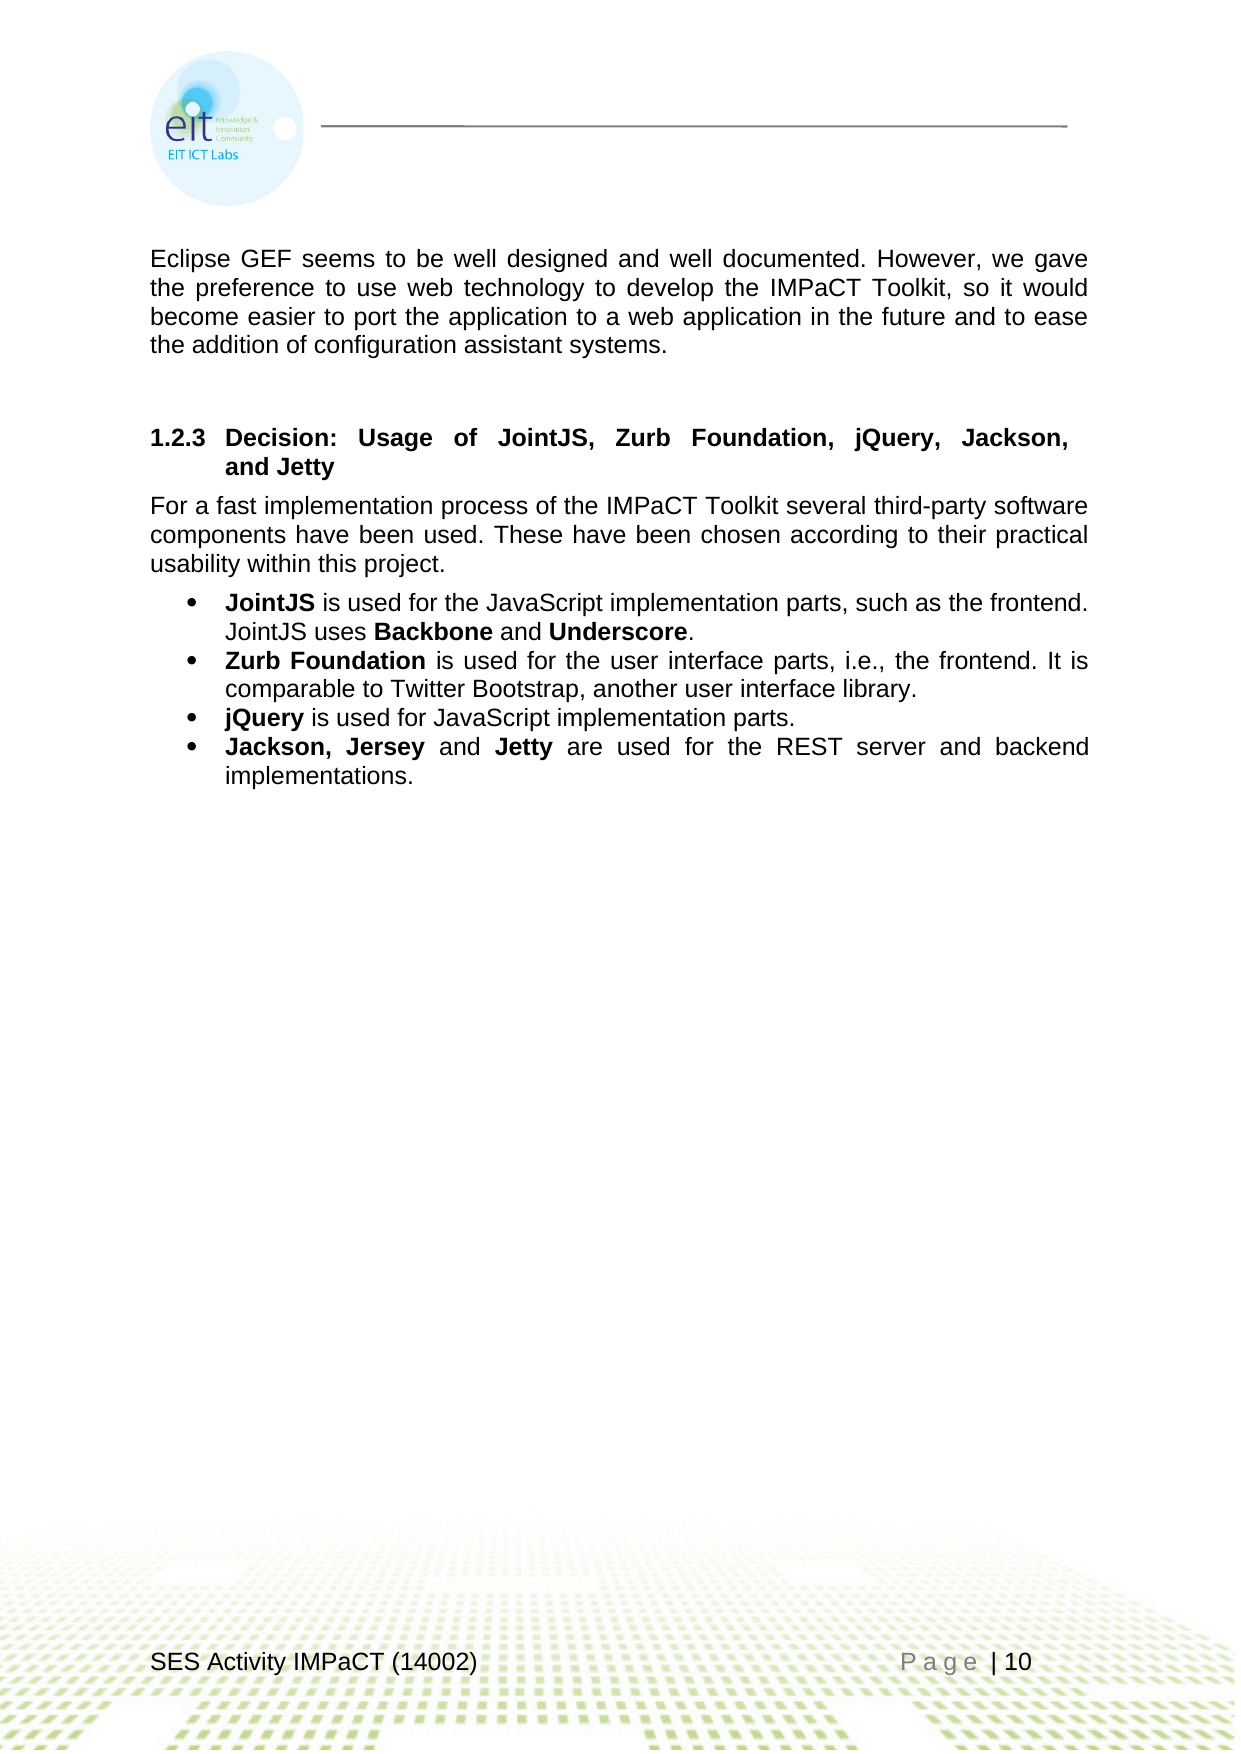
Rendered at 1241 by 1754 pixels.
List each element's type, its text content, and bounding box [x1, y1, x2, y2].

list jQuery is used for JavaScript implementation parts. [187, 703, 1090, 732]
text For a fast implementation process of the IMPaCT Toolkit several third-party software components have been used. These have been chosen according to their practical usability within this project. [150, 491, 1090, 578]
text Eclipse GEF seems to be well designed and well documented. However, we gave the preference to use web technology to develop the IMPaCT Toolkit, so it would become easier to port the application to a web application in the future and to ease the addition of configuration assistant systems. [150, 244, 1090, 359]
list Jackson, Jersey and Jetty are used for the REST server and backend implementations. [187, 732, 1090, 790]
list JointJS is used for the JavaScript implementation parts, such as the frontend. JointJS uses Backbone and Underscore. [187, 588, 1090, 646]
picture [150, 51, 304, 206]
subtitle Decision: Usage of JointJS, Zurb Foundation, jQuery, Jackson, and Jetty [150, 423, 1090, 481]
list Zurb Foundation is used for the user interface parts, i.e., the frontend. It is comparable to Twitter Bootstrap, another user interface library. [187, 646, 1090, 703]
